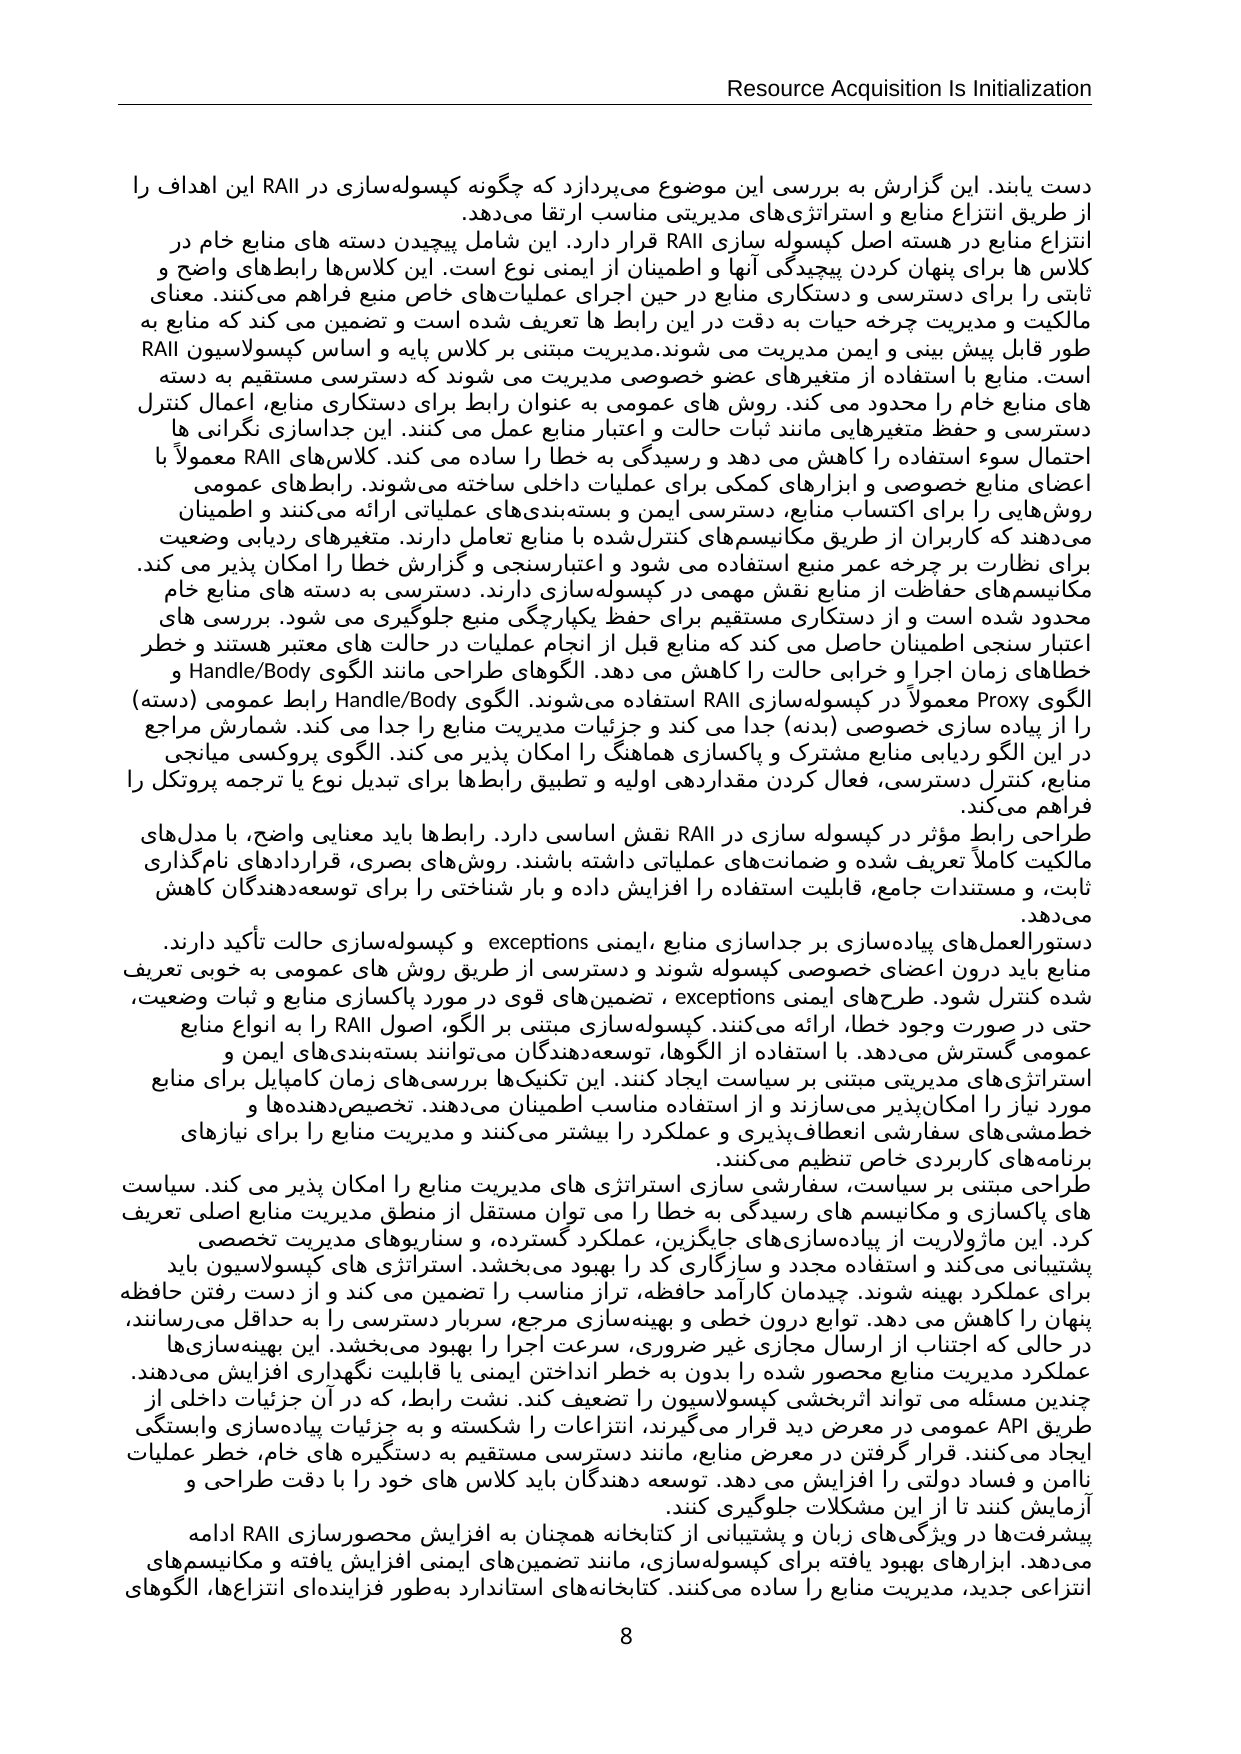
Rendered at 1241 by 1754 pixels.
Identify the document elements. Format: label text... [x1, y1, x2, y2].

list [118, 171, 1092, 226]
list طراحی مبتنی بر سیاست، سفارشی سازی استراتژی های مدیریت منابع را امکان پذیر می کند. سیاست های پاکسازی و مکانیسم های رسیدگی به خطا را می توان مستقل از منطق مدیریت منابع اصلی تعریف کرد. این ماژولاریت از پیاده‌سازی‌های جایگزین، عملکرد گسترده، و سناریوهای مدیریت تخصصی پشتیبانی می‌کند و استفاده مجدد و سازگاری کد را بهبود می‌بخشد. استراتژی های کپسولاسیون باید برای عملکرد بهینه شوند. چیدمان کارآمد حافظه، تراز مناسب را تضمین می کند و از دست رفتن حافظه پنهان را کاهش می دهد. توابع درون خطی و بهینه‌سازی مرجع، سربار دسترسی را به حداقل می‌رسانند، در حالی که اجتناب از ارسال مجازی غیر ضروری، سرعت اجرا را بهبود می‌بخشد. این بهینه‌سازی‌ها عملکرد مدیریت منابع محصور شده را بدون به خطر انداختن ایمنی یا قابلیت نگهداری افزایش می‌دهند. [118, 1171, 1092, 1385]
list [118, 1519, 1092, 1601]
list طراحی رابط مؤثر در کپسوله سازی در RAII نقش اساسی دارد. رابط‌ها باید معنایی واضح، با مدل‌های مالکیت کاملاً تعریف شده و ضمانت‌های عملیاتی داشته باشند. روش‌های بصری، قراردادهای نام‌گذاری ثابت، و مستندات جامع، قابلیت استفاده را افزایش داده و بار شناختی را برای توسعه‌دهندگان کاهش می‌دهد. [118, 819, 1092, 927]
list انتزاع منابع در هسته اصل کپسوله سازی RAII قرار دارد. این شامل پیچیدن دسته های منابع خام در کلاس ها برای پنهان کردن پیچیدگی آنها و اطمینان از ایمنی نوع است. این کلاس‌ها رابط‌های واضح و ثابتی را برای دسترسی و دستکاری منابع در حین اجرای عملیات‌های خاص منبع فراهم می‌کنند. معنای مالکیت و مدیریت چرخه حیات به دقت در این رابط ها تعریف شده است و تضمین می کند که منابع به طور قابل پیش بینی و ایمن مدیریت می شوند.مدیریت مبتنی بر کلاس پایه و اساس کپسولاسیون RAII است. منابع با استفاده از متغیرهای عضو خصوصی مدیریت می شوند که دسترسی مستقیم به دسته های منابع خام را محدود می کند. روش های عمومی به عنوان رابط برای دستکاری منابع، اعمال کنترل دسترسی و حفظ متغیرهایی مانند ثبات حالت و اعتبار منابع عمل می کنند. این جداسازی نگرانی ها احتمال سوء استفاده را کاهش می دهد و رسیدگی به خطا را ساده می کند. کلاس‌های RAII معمولاً با اعضای منابع خصوصی و ابزارهای کمکی برای عملیات داخلی ساخته می‌شوند. رابط‌های عمومی روش‌هایی را برای اکتساب منابع، دسترسی ایمن و بسته‌بندی‌های عملیاتی ارائه می‌کنند و اطمینان می‌دهند که کاربران از طریق مکانیسم‌های کنترل‌شده با منابع تعامل دارند. متغیرهای ردیابی وضعیت برای نظارت بر چرخه عمر منبع استفاده می شود و اعتبارسنجی و گزارش خطا را امکان پذیر می کند. مکانیسم‌های حفاظت از منابع نقش مهمی در کپسوله‌سازی دارند. دسترسی به دسته های منابع خام محدود شده است و از دستکاری مستقیم برای حفظ یکپارچگی منبع جلوگیری می شود. بررسی های اعتبار سنجی اطمینان حاصل می کند که منابع قبل از انجام عملیات در حالت های معتبر هستند و خطر خطاهای زمان اجرا و خرابی حالت را کاهش می دهد. الگوهای طراحی مانند الگوی Handle/Body و الگوی Proxy معمولاً در کپسوله‌سازی RAII استفاده می‌شوند. الگوی Handle/Body رابط عمومی (دسته) را از پیاده سازی خصوصی (بدنه) جدا می کند و جزئیات مدیریت منابع را جدا می کند. شمارش مراجع در این الگو ردیابی منابع مشترک و پاکسازی هماهنگ را امکان پذیر می کند. الگوی پروکسی میانجی منابع، کنترل دسترسی، فعال کردن مقداردهی اولیه و تطبیق رابط‌ها برای تبدیل نوع یا ترجمه پروتکل را فراهم می‌کند. [118, 226, 1092, 819]
list دستورالعمل‌های پیاده‌سازی بر جداسازی منابع ،ایمنی exceptions و کپسوله‌سازی حالت تأکید دارند. منابع باید درون اعضای خصوصی کپسوله شوند و دسترسی از طریق روش های عمومی به خوبی تعریف شده کنترل شود. طرح‌های ایمنی exceptions ، تضمین‌های قوی در مورد پاکسازی منابع و ثبات وضعیت، حتی در صورت وجود خطا، ارائه می‌کنند. کپسوله‌سازی مبتنی بر الگو، اصول RAII را به انواع منابع عمومی گسترش می‌دهد. با استفاده از الگوها، توسعه‌دهندگان می‌توانند بسته‌بندی‌های ایمن و استراتژی‌های مدیریتی مبتنی بر سیاست ایجاد کنند. این تکنیک‌ها بررسی‌های زمان کامپایل برای منابع مورد نیاز را امکان‌پذیر می‌سازند و از استفاده مناسب اطمینان می‌دهند. تخصیص‌دهنده‌ها و خط‌مشی‌های سفارشی انعطاف‌پذیری و عملکرد را بیشتر می‌کنند و مدیریت منابع را برای نیازهای برنامه‌های کاربردی خاص تنظیم می‌کنند. [118, 927, 1092, 1171]
list چندین مسئله می تواند اثربخشی کپسولاسیون را تضعیف کند. نشت رابط، که در آن جزئیات داخلی از طریق API عمومی در معرض دید قرار می‌گیرند، انتزاعات را شکسته و به جزئیات پیاده‌سازی وابستگی ایجاد می‌کنند. قرار گرفتن در معرض منابع، مانند دسترسی مستقیم به دستگیره های خام، خطر عملیات ناامن و فساد دولتی را افزایش می دهد. توسعه دهندگان باید کلاس های خود را با دقت طراحی و آزمایش کنند تا از این مشکلات جلوگیری کنند. [118, 1385, 1092, 1519]
